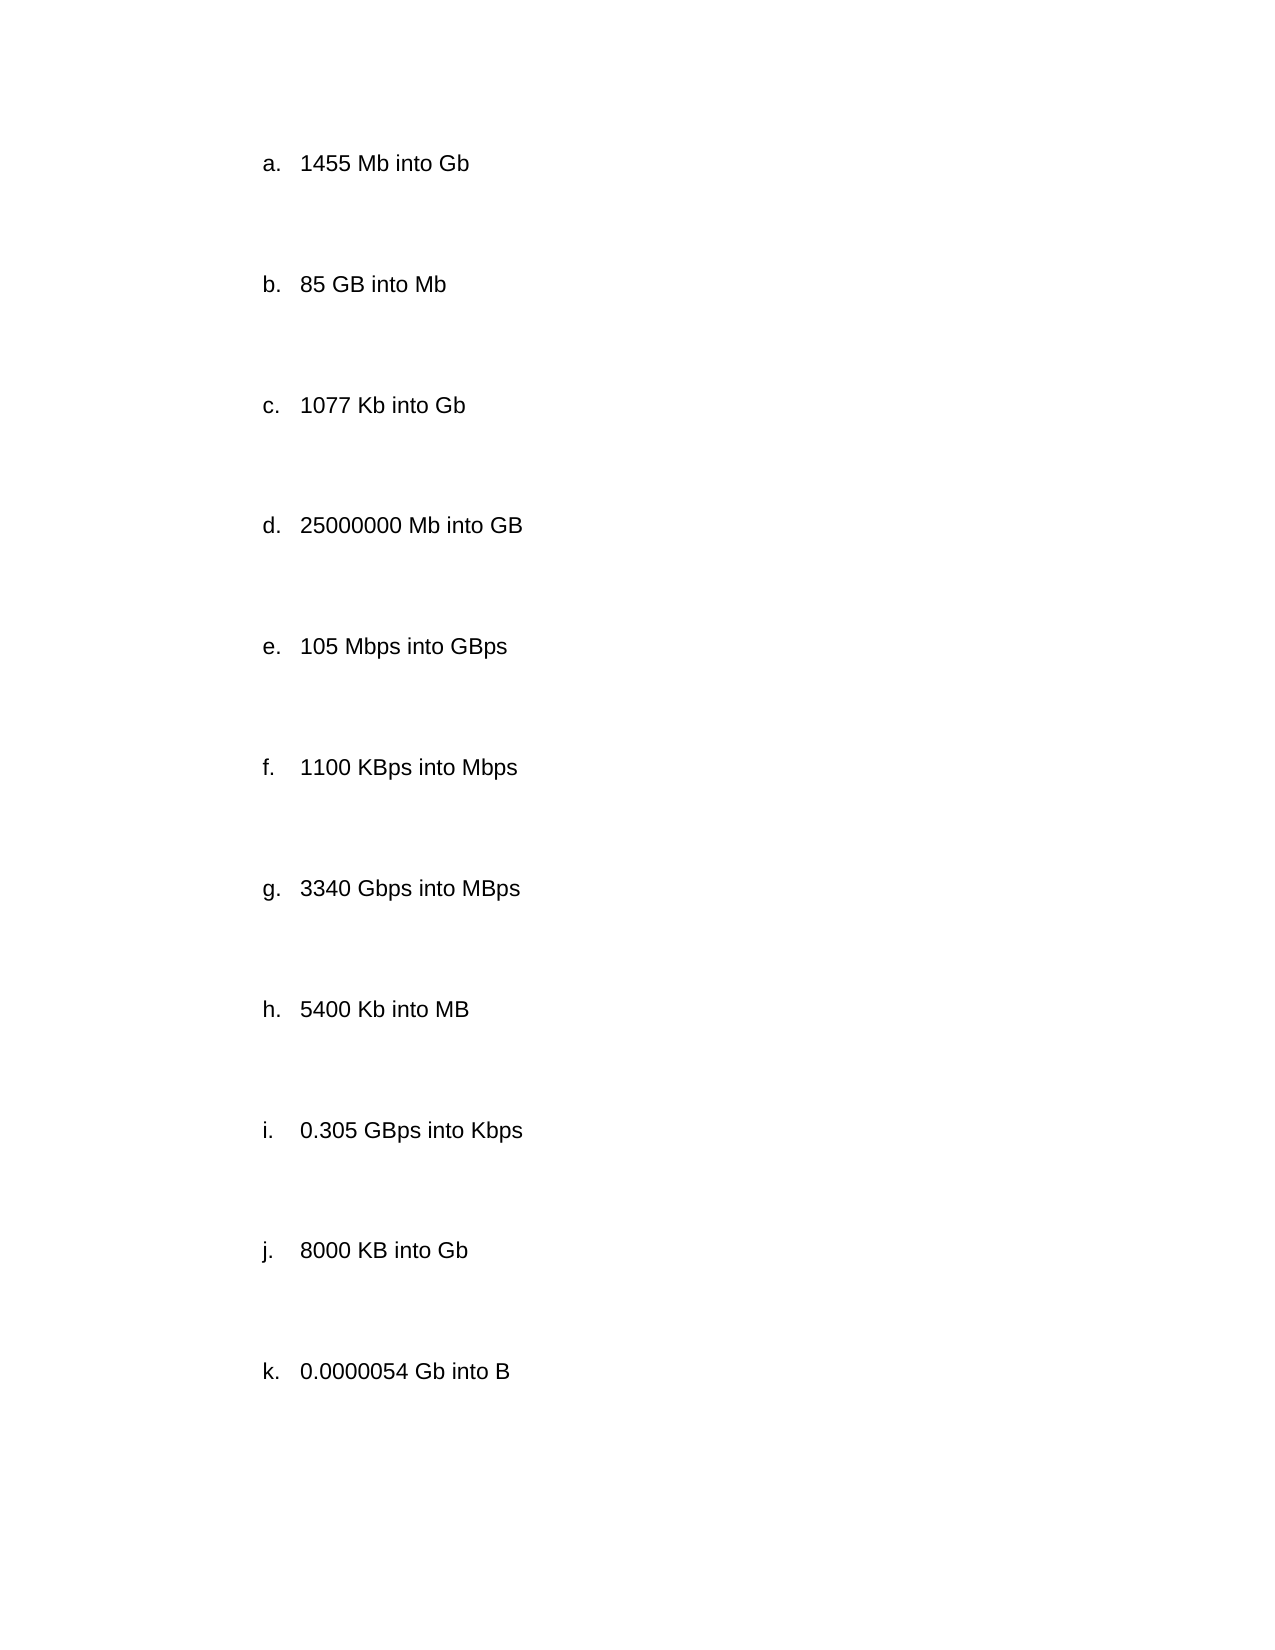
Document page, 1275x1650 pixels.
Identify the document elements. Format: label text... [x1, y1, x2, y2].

list 25000000 Mb into GB [262, 512, 1125, 539]
list 1077 Kb into Gb [262, 392, 1125, 418]
list 5400 Kb into MB [262, 996, 1125, 1022]
list 8000 KB into Gb [262, 1237, 1125, 1264]
list 105 Mbps into GBps [262, 633, 1125, 660]
list 0.305 GBps into Kbps [262, 1117, 1125, 1143]
list 0.0000054 Gb into B [262, 1358, 1125, 1385]
list 1455 Mb into Gb [262, 150, 1125, 176]
list 85 GB into Mb [262, 271, 1125, 297]
list 3340 Gbps into MBps [262, 875, 1125, 901]
list 1100 KBps into Mbps [262, 754, 1125, 781]
